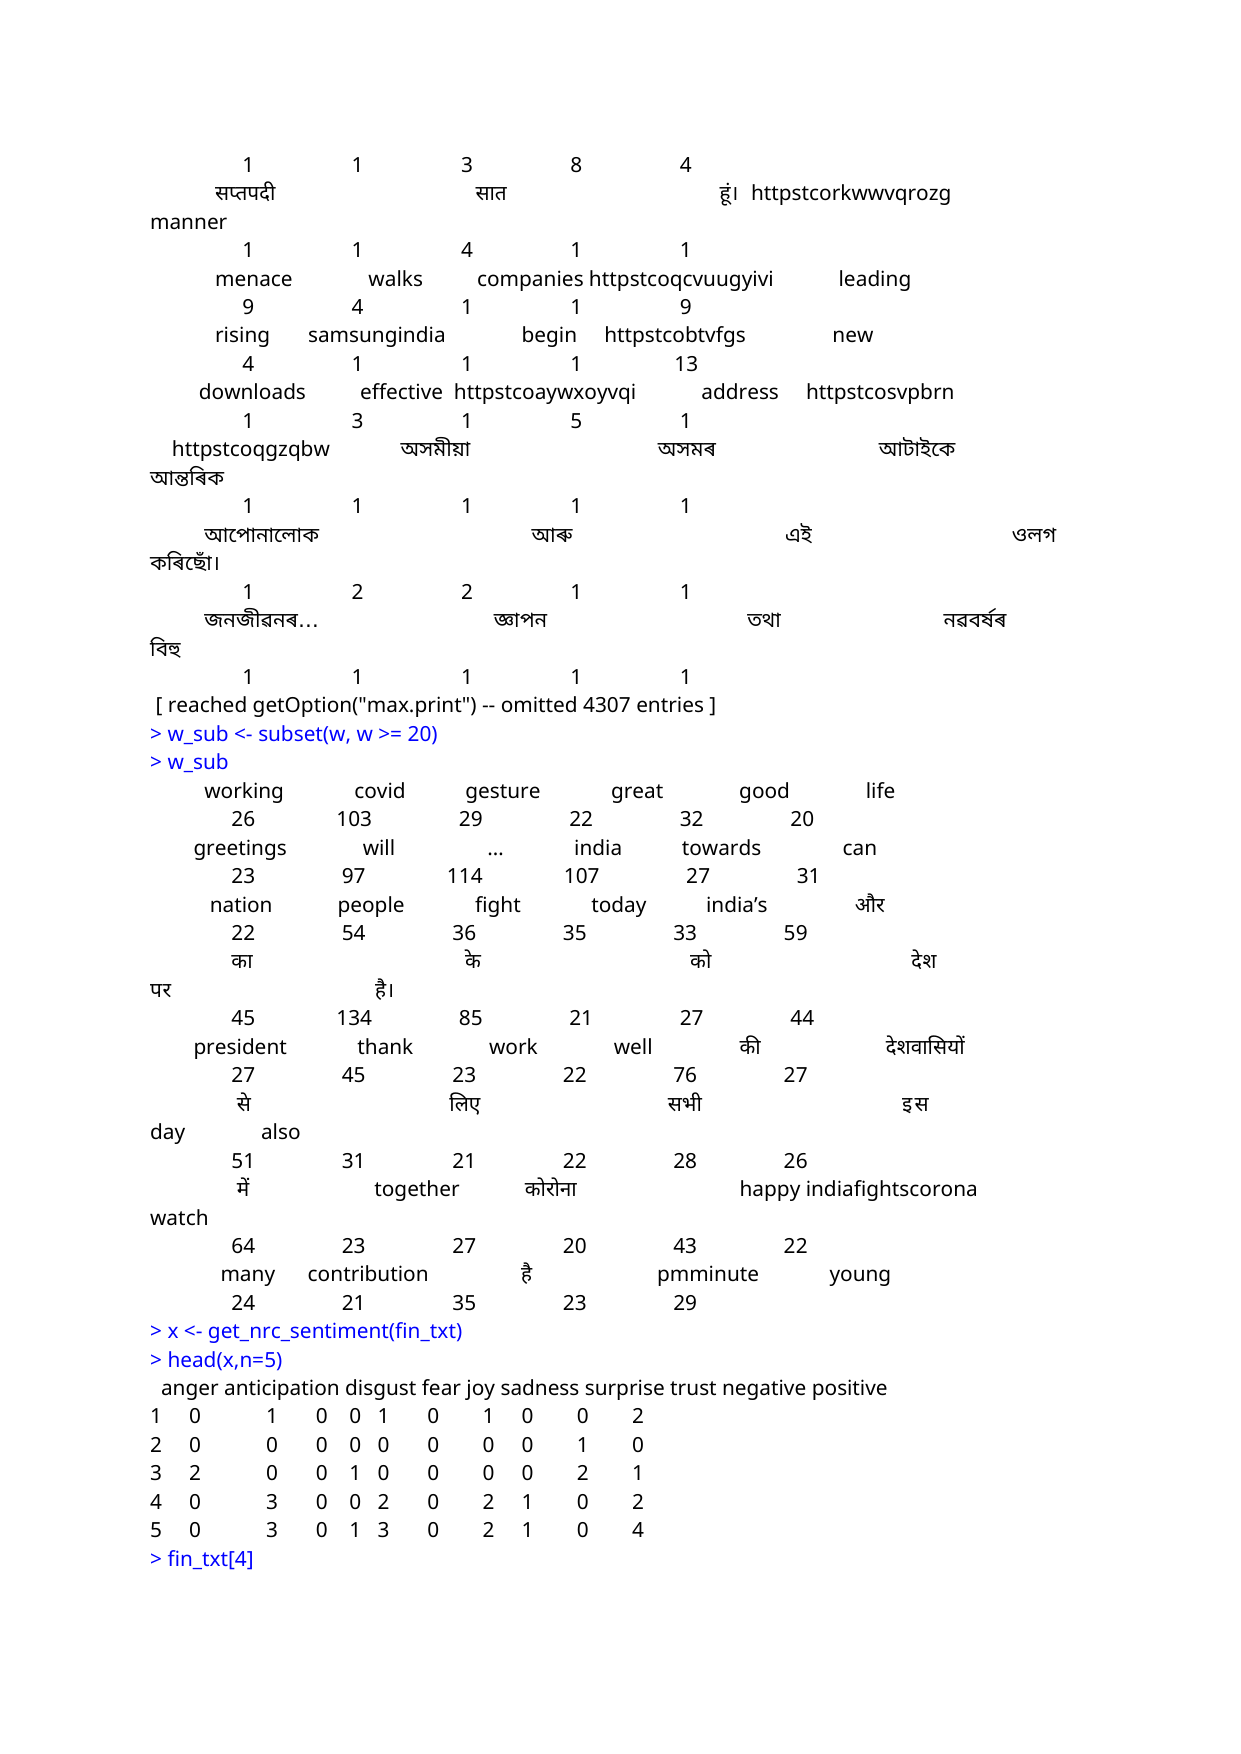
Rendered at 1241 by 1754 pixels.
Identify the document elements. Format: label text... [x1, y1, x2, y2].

text 26 103 29 22 32 20 [150, 804, 1090, 833]
text > w_sub [150, 747, 1090, 776]
text 4 0 3 0 0 2 0 2 1 0 2 [150, 1487, 1090, 1515]
text 3 2 0 0 1 0 0 0 0 2 1 [150, 1458, 1090, 1487]
text 1 1 4 1 1 [150, 235, 1090, 264]
text 9 4 1 1 9 [150, 292, 1090, 321]
text জনজীৱনৰ… জ্ঞাপন তথা নৱবৰ্ষৰ বিহু [150, 605, 1090, 662]
text > head(x,n=5) [150, 1345, 1090, 1373]
text > fin_txt[4] [150, 1544, 1090, 1572]
text working covid gesture great good life [150, 776, 1090, 804]
text 64 23 27 20 43 22 [150, 1231, 1090, 1259]
text 2 0 0 0 0 0 0 0 0 1 0 [150, 1430, 1090, 1458]
text rising samsungindia begin httpstcobtvfgs new [150, 321, 1090, 349]
text [ reached getOption("max.print") -- omitted 4307 entries ] [150, 691, 1090, 719]
text से लिए सभी इस day also [150, 1089, 1090, 1146]
text 23 97 114 107 27 31 [150, 861, 1090, 890]
text 22 54 36 35 33 59 [150, 918, 1090, 947]
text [150, 1373, 1090, 1402]
text many contribution है pmminute young [150, 1259, 1090, 1288]
text আপোনালোক আৰু এই ওলগ কৰিছোঁ। [150, 520, 1090, 577]
text greetings will … india towards can [150, 833, 1090, 861]
text 24 21 35 23 29 [150, 1288, 1090, 1316]
text menace walks companies httpstcoqcvuugyivi leading [150, 264, 1090, 292]
text 27 45 23 22 76 27 [150, 1060, 1090, 1089]
text > x <- get_nrc_sentiment(fin_txt) [150, 1316, 1090, 1345]
text 1 2 2 1 1 [150, 577, 1090, 605]
text 5 0 3 0 1 3 0 2 1 0 4 [150, 1515, 1090, 1544]
text 4 1 1 1 13 [150, 349, 1090, 377]
text president thank work well की देशवासियों [150, 1032, 1090, 1060]
text 1 1 1 1 1 [150, 662, 1090, 691]
text 45 134 85 21 27 44 [150, 1003, 1090, 1032]
text 1 1 3 8 4 [150, 150, 1090, 178]
text 51 31 21 22 28 26 [150, 1146, 1090, 1174]
text का के को देश पर है। [150, 947, 1090, 1003]
text httpstcoqgzqbw অসমীয়া অসমৰ আটাইকে আন্তৰিক [150, 434, 1090, 491]
text > w_sub <- subset(w, w >= 20) [150, 719, 1090, 747]
text 1 0 1 0 0 1 0 1 0 0 2 [150, 1402, 1090, 1430]
text 1 3 1 5 1 [150, 406, 1090, 434]
text downloads effective httpstcoaywxoyvqi address httpstcosvpbrn [150, 377, 1090, 406]
text 1 1 1 1 1 [150, 491, 1090, 520]
text सप्तपदी​ सात हूं। httpstcorkwwvqrozg manner [150, 178, 1090, 235]
text nation people fight today india’s और [150, 890, 1090, 918]
text में together कोरोना happy indiafightscorona watch [150, 1174, 1090, 1231]
